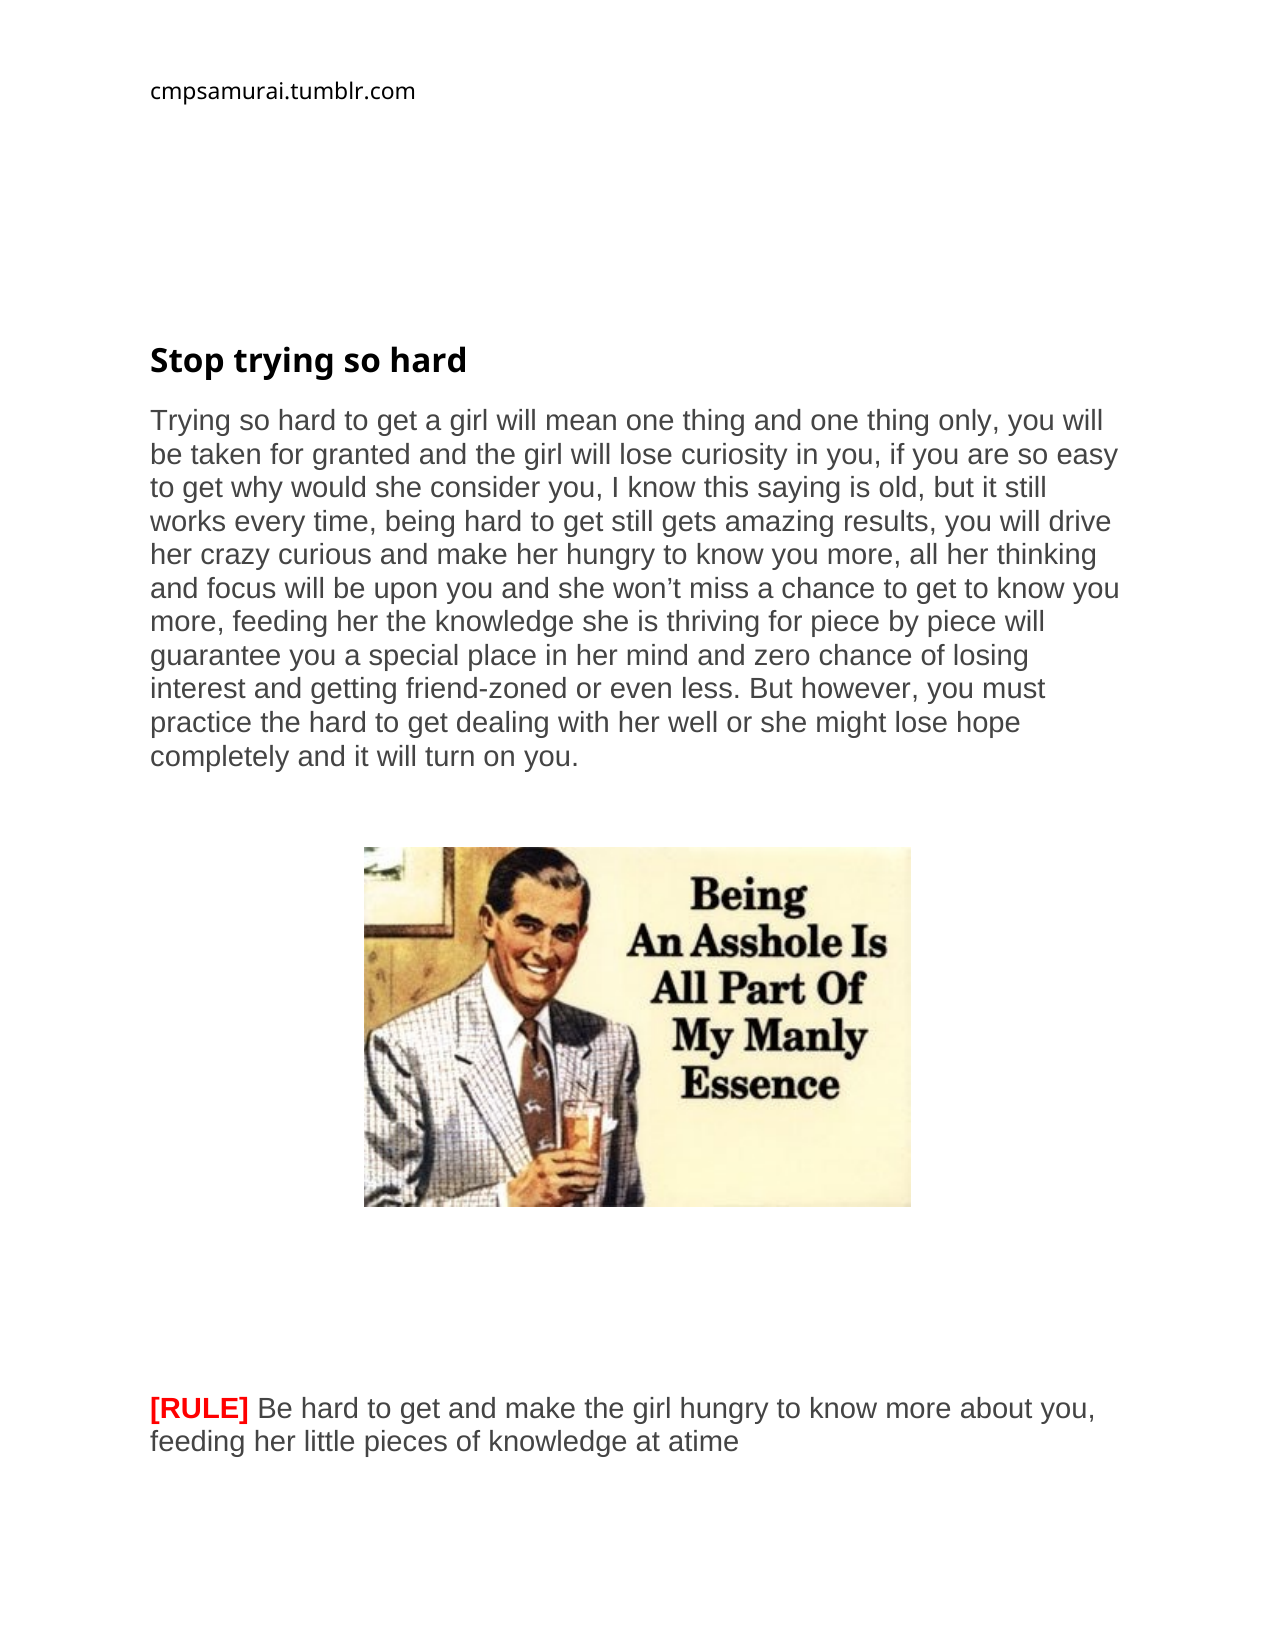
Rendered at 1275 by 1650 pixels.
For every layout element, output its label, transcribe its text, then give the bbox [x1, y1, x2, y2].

picture [364, 847, 911, 1207]
text Trying so hard to get a girl will mean one thing and one thing only, you will be taken for granted and the girl will lose curiosity in you, if you are so easy to get why would she consider you, I know this saying is old, but it still works every time, being hard to get still gets amazing results, you will drive her crazy curious and make her hungry to know you more, all her thinking and focus will be upon you and she won’t miss a chance to get to know you more, feeding her the knowledge she is thriving for piece by piece will guarantee you a special place in her mind and zero chance of losing interest and getting friend-zoned or even less. But however, you must practice the hard to get dealing with her well or she might lose hope completely and it will turn on you. [150, 403, 1125, 772]
text Stop trying so hard [150, 337, 1125, 382]
text [RULE] Be hard to get and make the girl hungry to know more about you, feeding her little pieces of knowledge at atime [150, 1391, 1125, 1458]
